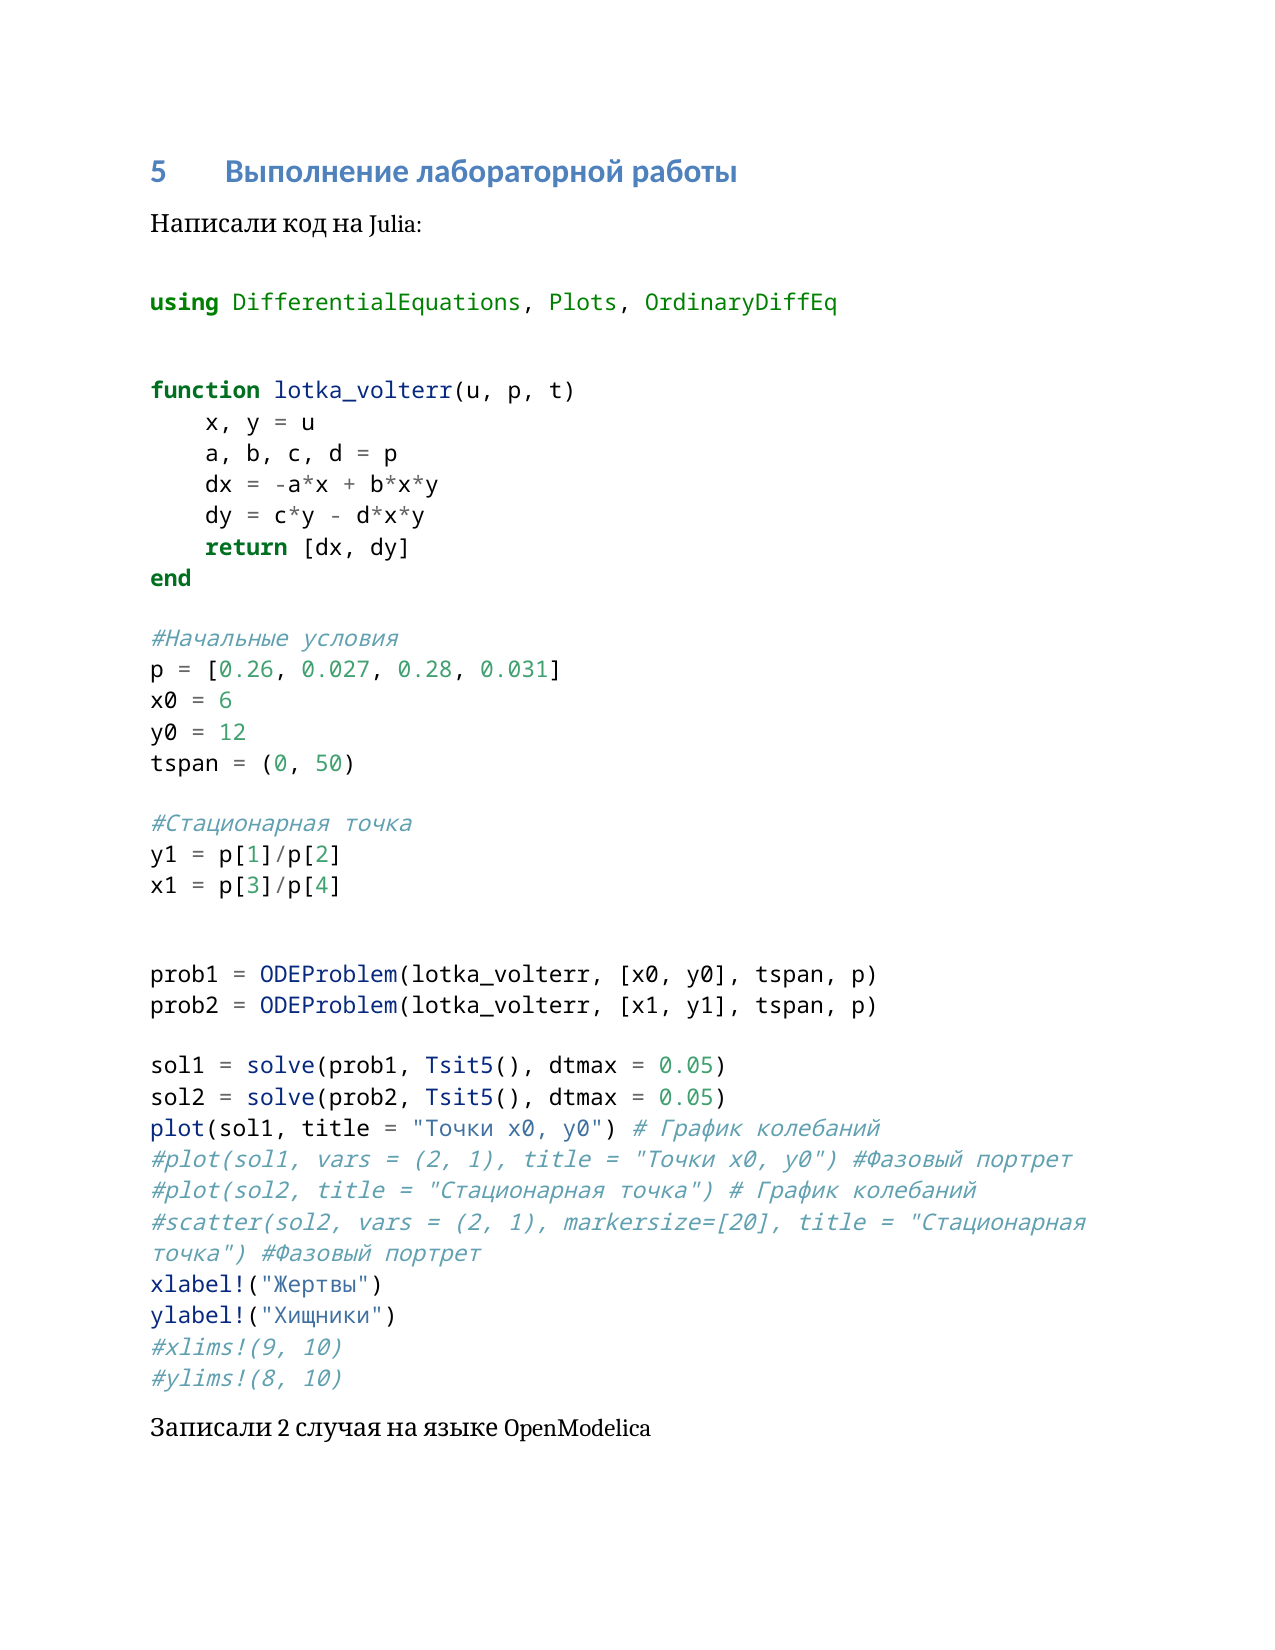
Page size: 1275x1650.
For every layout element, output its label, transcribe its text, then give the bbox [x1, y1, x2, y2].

text Написали код на Julia: [150, 209, 1125, 238]
text using DifferentialEquations, Plots, OrdinaryDiffEq function lotka_volterr(u, p, t) x, y = u a, b, c, d = p dx = -a*x + b*x*y dy = c*y - d*x*y return [dx, dy] end #Начальные условия p = [0.26, 0.027, 0.28, 0.031] x0 = 6 y0 = 12 tspan = (0, 50) #Стационарная точка y1 = p[1]/p[2] x1 = p[3]/p[4] prob1 = ODEProblem(lotka_volterr, [x0, y0], tspan, p) prob2 = ODEProblem(lotka_volterr, [x1, y1], tspan, p) sol1 = solve(prob1, Tsit5(), dtmax = 0.05) sol2 = solve(prob2, Tsit5(), dtmax = 0.05) plot(sol1, title = "Точки x0, y0") # График колебаний #plot(sol1, vars = (2, 1), title = "Точки x0, y0") #Фазовый портрет #plot(sol2, title = "Стационарная точка") # График колебаний #scatter(sol2, vars = (2, 1), markersize=[20], title = "Стационарная точка") #Фазовый портрет xlabel!("Жертвы") ylabel!("Хищники") #xlims!(9, 10) #ylims!(8, 10) [150, 257, 1125, 1393]
subtitle 5 Выполнение лабораторной работы [150, 150, 1125, 191]
text Записали 2 случая на языке OpenModelica [150, 1414, 1125, 1443]
